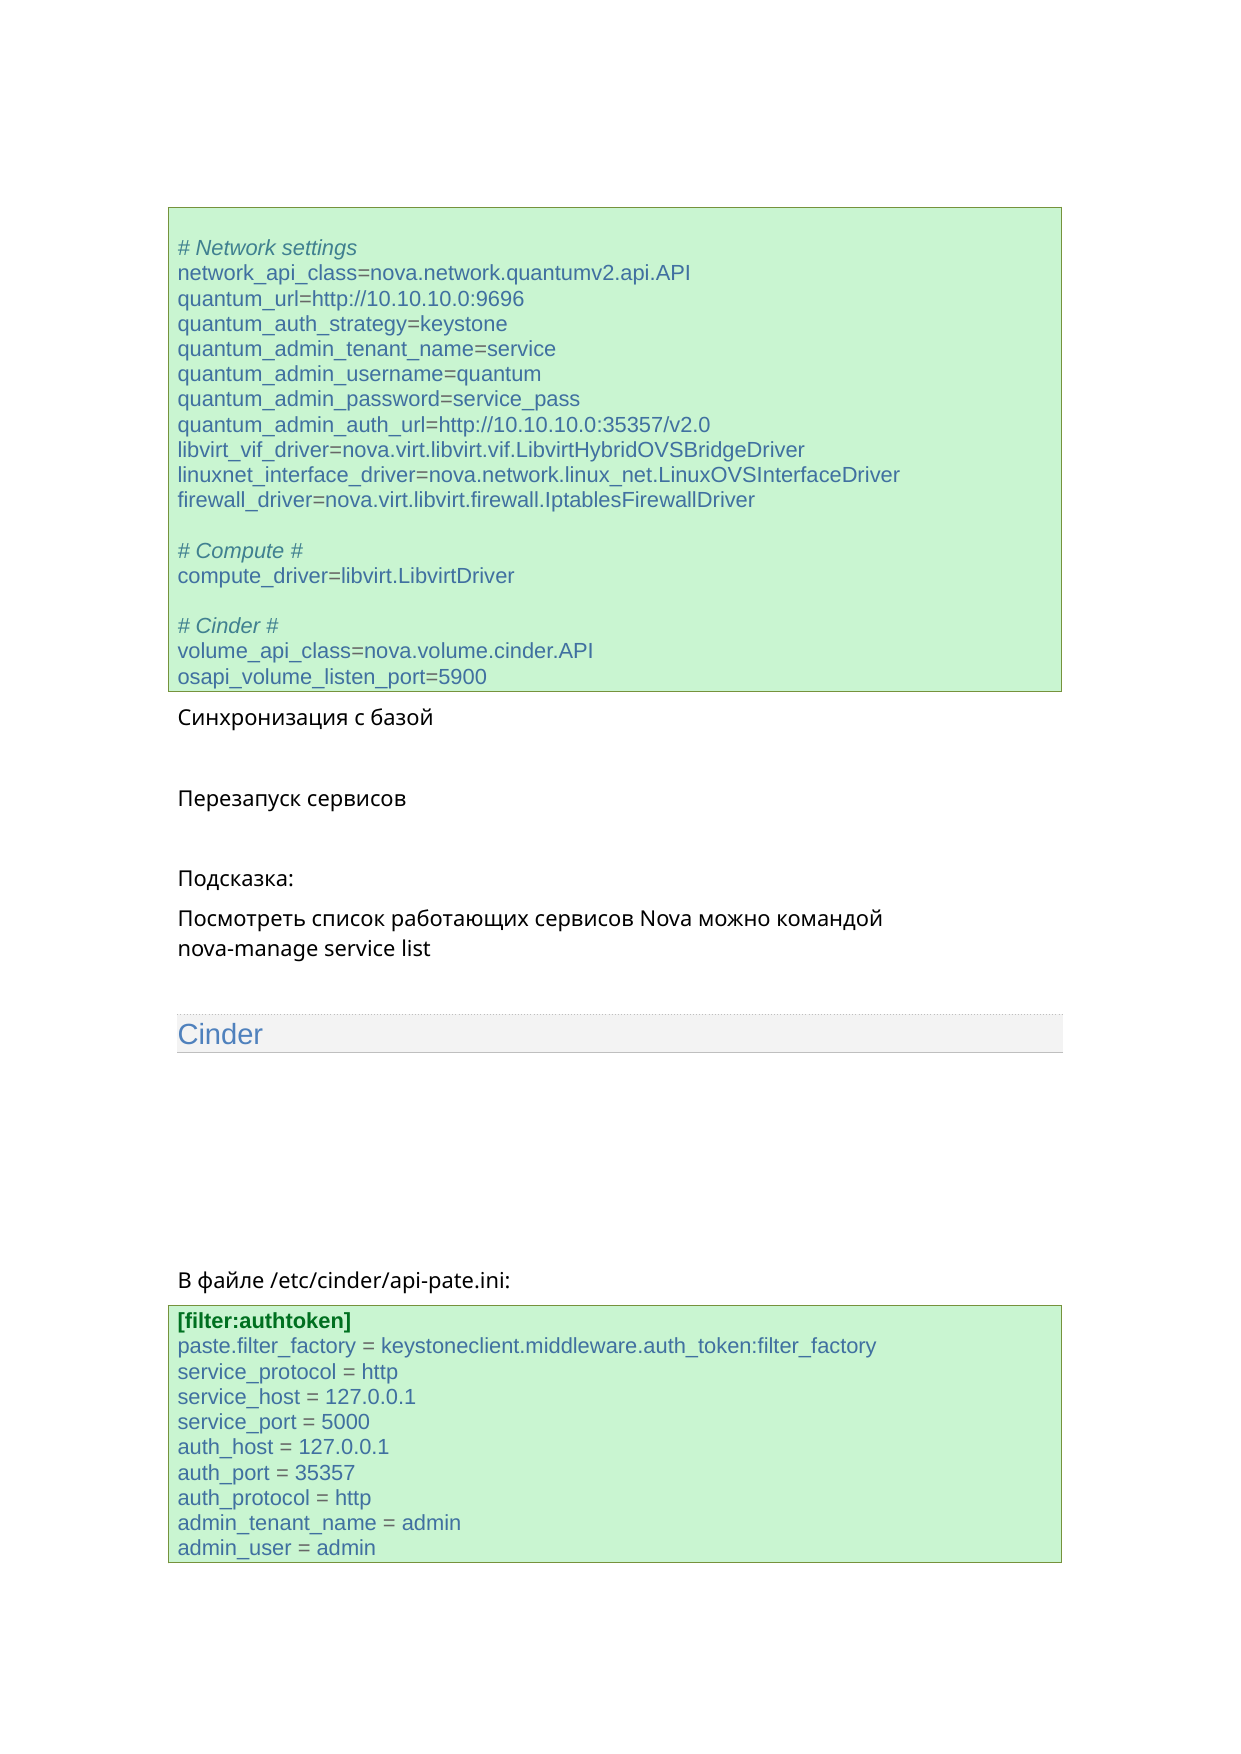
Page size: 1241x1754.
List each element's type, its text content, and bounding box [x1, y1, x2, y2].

table_header Подсказка: [166, 863, 895, 903]
table_cell Посмотреть список работающих сервисов Nova можно командой nova-manage service list [166, 904, 895, 973]
text В файле /etc/cinder/api-pate.ini: [177, 1265, 1063, 1295]
text Синхронизация с базой [177, 702, 1063, 732]
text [169, 208, 1061, 691]
subtitle Cinder [177, 1014, 1063, 1052]
text Перезапуск сервисов [177, 783, 1063, 813]
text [169, 1306, 1061, 1562]
